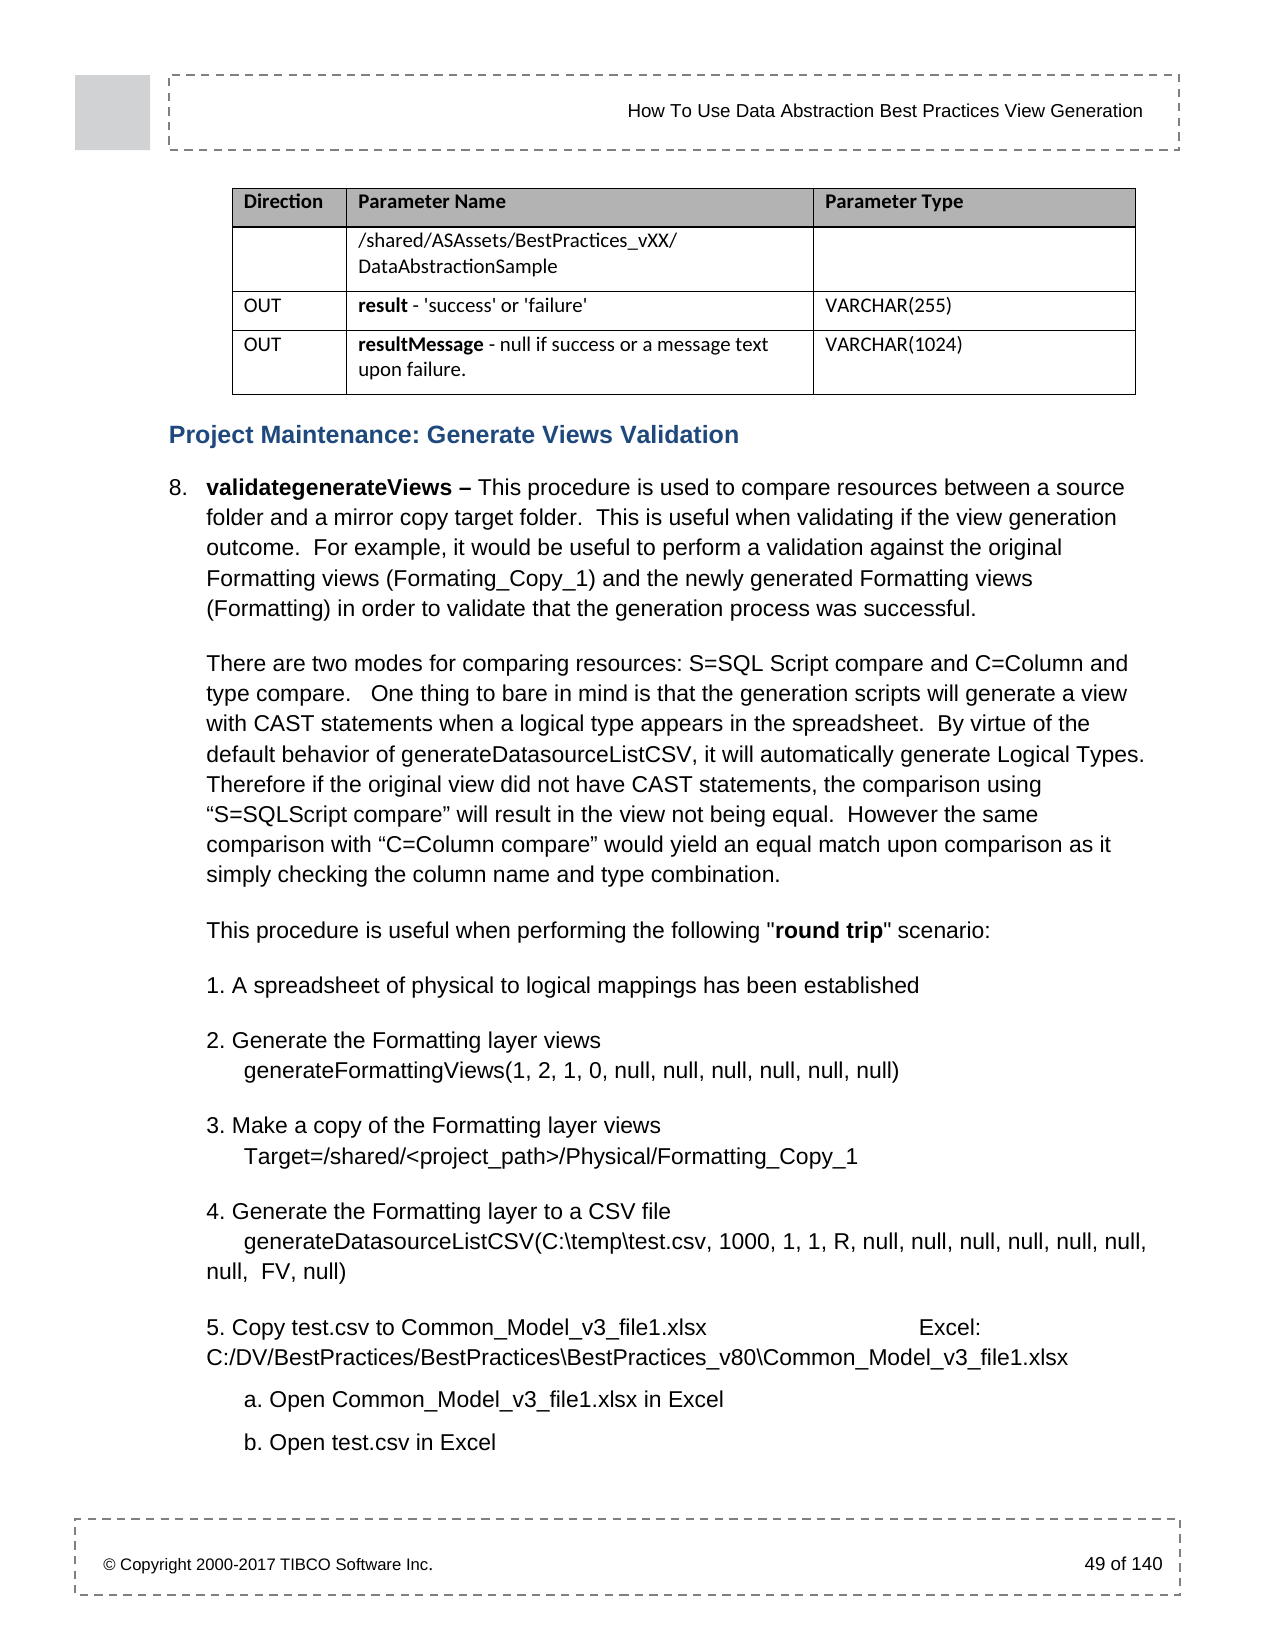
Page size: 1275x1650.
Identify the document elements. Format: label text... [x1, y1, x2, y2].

text There are two modes for comparing resources: S=SQL Script compare and C=Column and type compare. One thing to bare in mind is that the generation scripts will generate a view with CAST statements when a logical type appears in the spreadsheet. By virtue of the default behavior of generateDatasourceListCSV, it will automatically generate Logical Types. Therefore if the original view did not have CAST statements, the comparison using “S=SQLScript compare” will result in the view not being equal. However the same comparison with “C=Column compare” would yield an equal match upon comparison as it simply checking the column name and type combination. [206, 650, 1161, 888]
table_cell VARCHAR(1024) [814, 331, 1135, 394]
table_cell resultMessage - null if success or a message text upon failure. [347, 331, 813, 394]
text a. Open Common_Model_v3_file1.xlsx in Excel [244, 1386, 1161, 1413]
text 2. Generate the Formatting layer views generateFormattingViews(1, 2, 1, 0, null, null, null, null, null, null) [206, 1027, 1161, 1084]
list validategenerateViews – This procedure is used to compare resources between a source folder and a mirror copy target folder. This is useful when validating if the view generation outcome. For example, it would be useful to perform a validation against the original Formatting views (Formating_Copy_1) and the newly generated Formatting views (Formatting) in order to validate that the generation process was successful. [169, 474, 1161, 621]
table_cell OUT [233, 331, 346, 394]
table_cell IN [233, 228, 346, 291]
text 3. Make a copy of the Formatting layer views Target=/shared/<project_path>/Physical/Formatting_Copy_1 [206, 1112, 1161, 1169]
text 5. Copy test.csv to Common_Model_v3_file1.xlsx Excel: C:/DV/BestPractices/BestPractices\BestPractices_v80\Common_Model_v3_file1.xlsx [206, 1313, 1161, 1370]
table_header Direction [233, 189, 346, 226]
text b. Open test.csv in Excel [244, 1429, 1161, 1456]
text This procedure is useful when performing the following "round trip" scenario: [206, 917, 1161, 943]
table_cell VARCHAR(255) [814, 292, 1135, 330]
table_header Parameter Name [347, 189, 813, 226]
text 4. Generate the Formatting layer to a CSV file generateDatasourceListCSV(C:\temp\test.csv, 1000, 1, 1, R, null, null, null, null, null, null, null, FV, null) [206, 1198, 1161, 1285]
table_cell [814, 228, 1135, 291]
table_header Parameter Type [814, 189, 1135, 226]
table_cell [347, 228, 813, 291]
table_cell result - 'success' or 'failure' [347, 292, 813, 330]
subtitle Project Maintenance: Generate Views Validation [169, 420, 1162, 449]
text 1. A spreadsheet of physical to logical mappings has been established [206, 972, 1161, 998]
table_cell OUT [233, 292, 346, 330]
